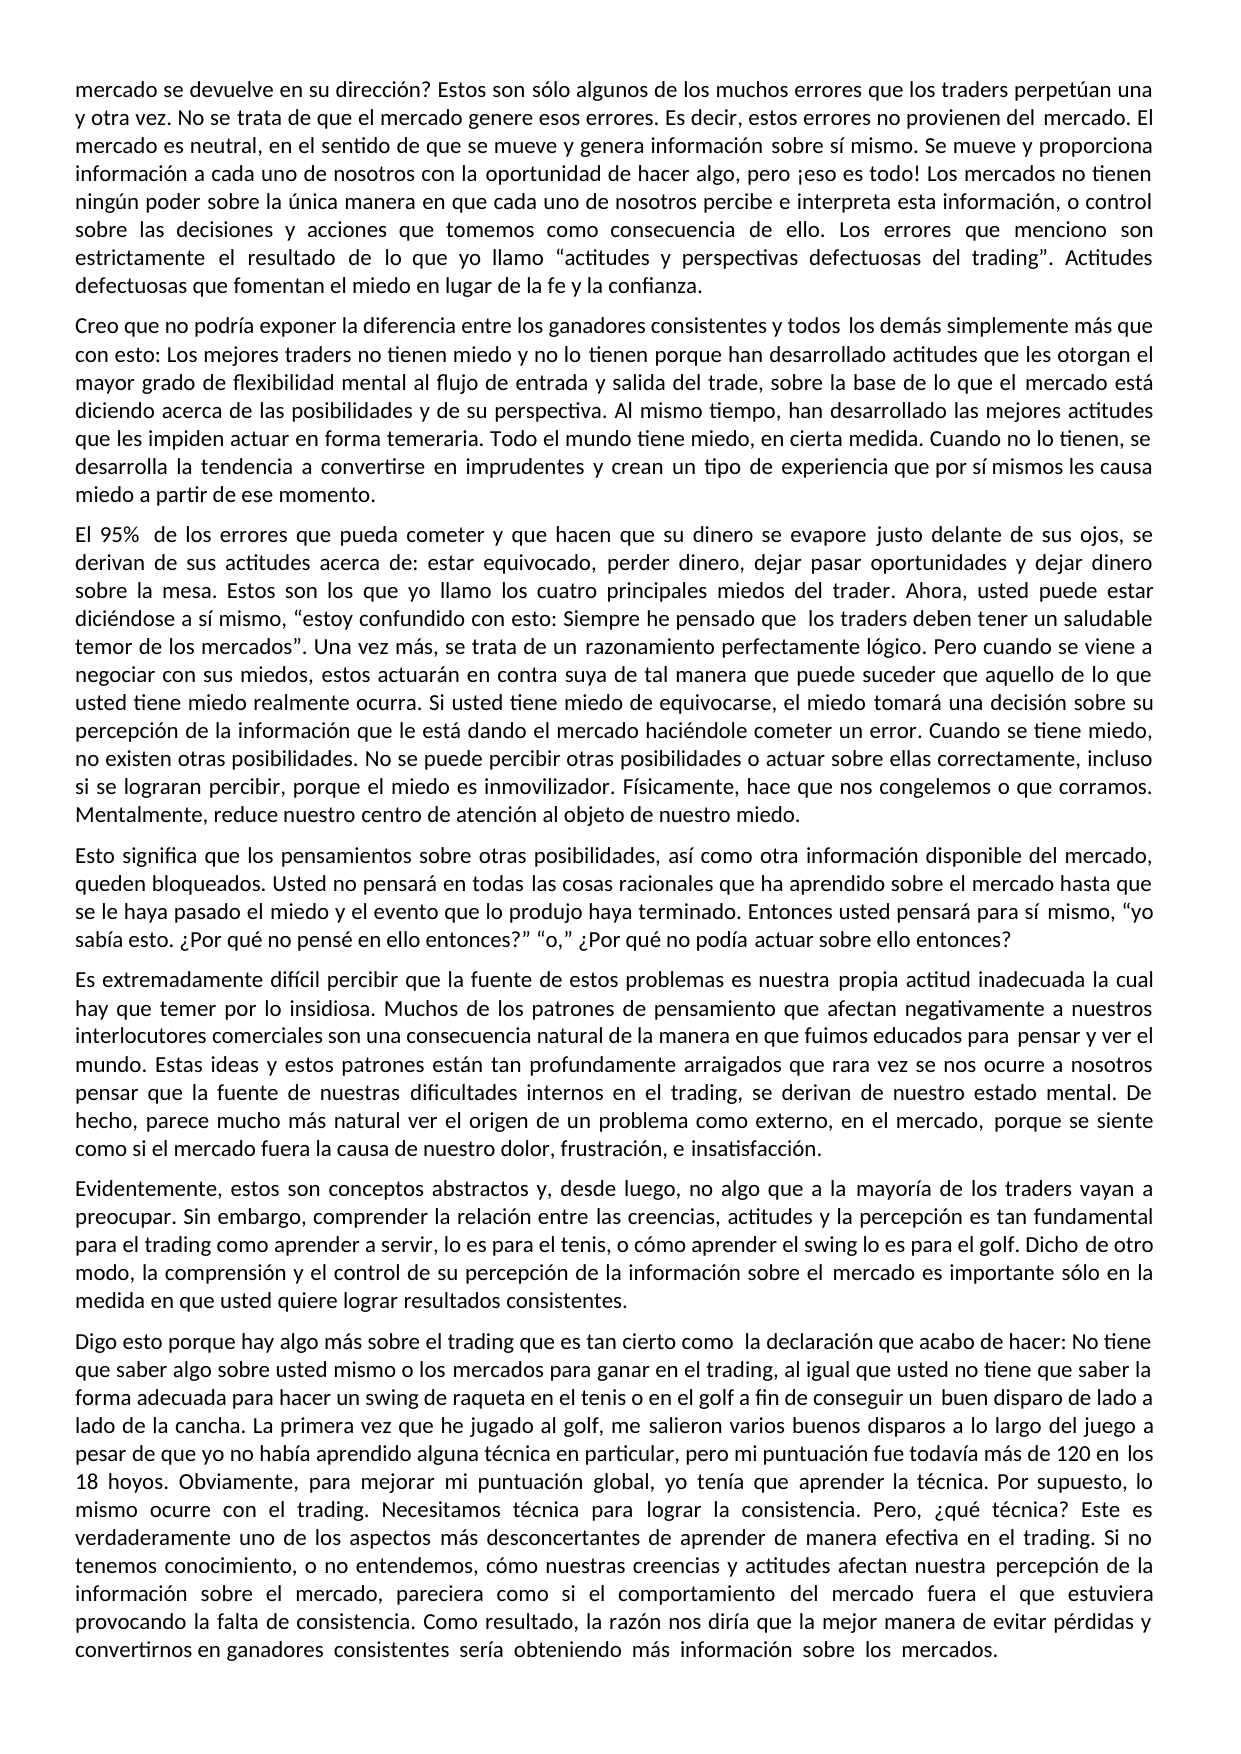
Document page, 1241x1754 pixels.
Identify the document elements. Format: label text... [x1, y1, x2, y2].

text Evidentemente, estos son conceptos abstractos y, desde luego, no algo que a la mayoría de los traders vayan a preocupar. Sin embargo, comprender la relación entre las creencias, actitudes y la percepción es tan fundamental para el trading como aprender a servir, lo es para el tenis, o cómo aprender el swing lo es para el golf. Dicho de otro modo, la comprensión y el control de su percepción de la información sobre el mercado es importante sólo en la medida en que usted quiere lograr resultados consistentes. [75, 1174, 1154, 1314]
text Digo esto porque hay algo más sobre el trading que es tan cierto como la declaración que acabo de hacer: No tiene que saber algo sobre usted mismo o los mercados para ganar en el trading, al igual que usted no tiene que saber la forma adecuada para hacer un swing de raqueta en el tenis o en el golf a fin de conseguir un buen disparo de lado a lado de la cancha. La primera vez que he jugado al golf, me salieron varios buenos disparos a lo largo del juego a pesar de que yo no había aprendido alguna técnica en particular, pero mi puntuación fue todavía más de 120 en los 18 hoyos. Obviamente, para mejorar mi puntuación global, yo tenía que aprender la técnica. Por supuesto, lo mismo ocurre con el trading. Necesitamos técnica para lograr la consistencia. Pero, ¿qué técnica? Este es verdaderamente uno de los aspectos más desconcertantes de aprender de manera efectiva en el trading. Si no tenemos conocimiento, o no entendemos, cómo nuestras creencias y actitudes afectan nuestra percepción de la información sobre el mercado, pareciera como si el comportamiento del mercado fuera el que estuviera provocando la falta de consistencia. Como resultado, la razón nos diría que la mejor manera de evitar pérdidas y convertirnos en ganadores consistentes sería obteniendo más información sobre los mercados. [75, 1327, 1154, 1663]
text El 95% de los errores que pueda cometer y que hacen que su dinero se evapore justo delante de sus ojos, se derivan de sus actitudes acerca de: estar equivocado, perder dinero, dejar pasar oportunidades y dejar dinero sobre la mesa. Estos son los que yo llamo los cuatro principales miedos del trader. Ahora, usted puede estar diciéndose a sí mismo, “estoy confundido con esto: Siempre he pensado que los traders deben tener un saludable temor de los mercados”. Una vez más, se trata de un razonamiento perfectamente lógico. Pero cuando se viene a negociar con sus miedos, estos actuarán en contra suya de tal manera que puede suceder que aquello de lo que usted tiene miedo realmente ocurra. Si usted tiene miedo de equivocarse, el miedo tomará una decisión sobre su percepción de la información que le está dando el mercado haciéndole cometer un error. Cuando se tiene miedo, no existen otras posibilidades. No se puede percibir otras posibilidades o actuar sobre ellas correctamente, incluso si se lograran percibir, porque el miedo es inmovilizador. Físicamente, hace que nos congelemos o que corramos. Mentalmente, reduce nuestro centro de atención al objeto de nuestro miedo. [75, 520, 1154, 828]
text Creo que no podría exponer la diferencia entre los ganadores consistentes y todos los demás simplemente más que con esto: Los mejores traders no tienen miedo y no lo tienen porque han desarrollado actitudes que les otorgan el mayor grado de flexibilidad mental al flujo de entrada y salida del trade, sobre la base de lo que el mercado está diciendo acerca de las posibilidades y de su perspectiva. Al mismo tiempo, han desarrollado las mejores actitudes que les impiden actuar en forma temeraria. Todo el mundo tiene miedo, en cierta medida. Cuando no lo tienen, se desarrolla la tendencia a convertirse en imprudentes y crean un tipo de experiencia que por sí mismos les causa miedo a partir de ese momento. [75, 312, 1154, 508]
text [75, 75, 1154, 299]
text Esto significa que los pensamientos sobre otras posibilidades, así como otra información disponible del mercado, queden bloqueados. Usted no pensará en todas las cosas racionales que ha aprendido sobre el mercado hasta que se le haya pasado el miedo y el evento que lo produjo haya terminado. Entonces usted pensará para sí mismo, “yo sabía esto. ¿Por qué no pensé en ello entonces?” “o,” ¿Por qué no podía actuar sobre ello entonces? [75, 841, 1154, 953]
text Es extremadamente difícil percibir que la fuente de estos problemas es nuestra propia actitud inadecuada la cual hay que temer por lo insidiosa. Muchos de los patrones de pensamiento que afectan negativamente a nuestros interlocutores comerciales son una consecuencia natural de la manera en que fuimos educados para pensar y ver el mundo. Estas ideas y estos patrones están tan profundamente arraigados que rara vez se nos ocurre a nosotros pensar que la fuente de nuestras dificultades internos en el trading, se derivan de nuestro estado mental. De hecho, parece mucho más natural ver el origen de un problema como externo, en el mercado, porque se siente como si el mercado fuera la causa de nuestro dolor, frustración, e insatisfacción. [75, 966, 1154, 1162]
